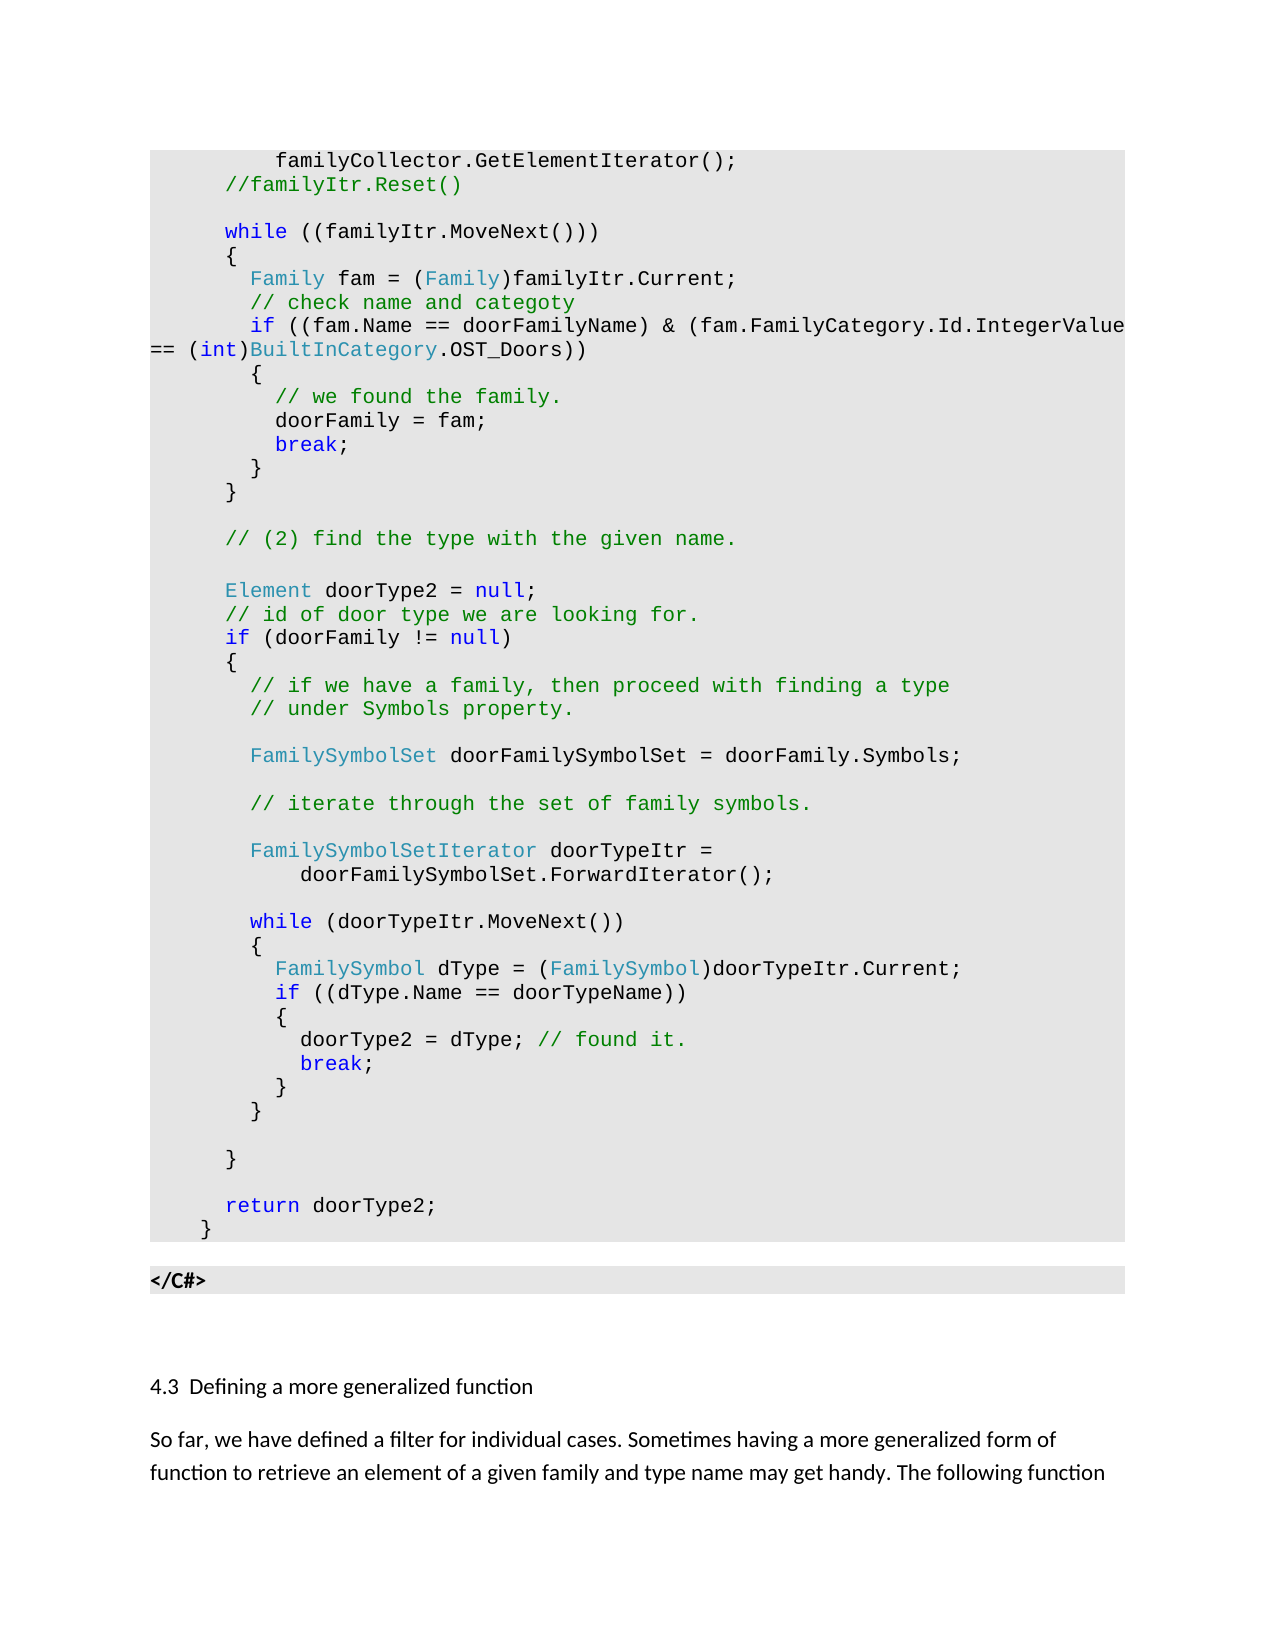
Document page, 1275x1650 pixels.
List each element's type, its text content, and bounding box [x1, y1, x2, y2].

text 4.3 Defining a more generalized function [150, 1372, 1125, 1401]
text { [150, 244, 1125, 268]
text // we found the family. [150, 386, 1125, 410]
text if ((fam.Name == doorFamilyName) & (fam.FamilyCategory.Id.IntegerValue == (int)BuiltInCategory.OST_Doors)) [150, 316, 1125, 363]
text break; [150, 1053, 1125, 1077]
text // if we have a family, then proceed with finding a type [150, 674, 1125, 698]
text doorType2 = dType; // found it. [150, 1029, 1125, 1053]
text Element doorType2 = null; [150, 580, 1125, 604]
text // under Symbols property. [150, 698, 1125, 722]
text } [150, 1218, 1125, 1242]
text { [150, 1006, 1125, 1029]
text FamilySymbolSetIterator doorTypeItr = [150, 840, 1125, 864]
text // id of door type we are looking for. [150, 604, 1125, 627]
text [150, 1426, 1125, 1486]
text { [150, 363, 1125, 386]
text } [150, 1077, 1125, 1100]
text while ((familyItr.MoveNext())) [150, 221, 1125, 244]
text //familyItr.Reset() [150, 174, 1125, 197]
text FamilySymbol dType = (FamilySymbol)doorTypeItr.Current; [150, 958, 1125, 982]
text doorFamily = fam; [150, 410, 1125, 434]
text break; [150, 434, 1125, 457]
text while (doorTypeItr.MoveNext()) [150, 911, 1125, 935]
text </C#> [150, 1266, 1125, 1294]
text // (2) find the type with the given name. [150, 528, 1125, 552]
text doorFamilySymbolSet.ForwardIterator(); [150, 864, 1125, 887]
text Family fam = (Family)familyItr.Current; [150, 268, 1125, 292]
text // check name and categoty [150, 292, 1125, 316]
text familyCollector.GetElementIterator(); [150, 150, 1125, 174]
text } [150, 457, 1125, 481]
text if (doorFamily != null) [150, 627, 1125, 651]
text } [150, 481, 1125, 505]
text FamilySymbolSet doorFamilySymbolSet = doorFamily.Symbols; [150, 746, 1125, 769]
text if ((dType.Name == doorTypeName)) [150, 982, 1125, 1006]
text } [150, 1147, 1125, 1171]
text } [150, 1100, 1125, 1124]
text { [150, 935, 1125, 958]
text return doorType2; [150, 1195, 1125, 1218]
text // iterate through the set of family symbols. [150, 793, 1125, 816]
text { [150, 651, 1125, 674]
